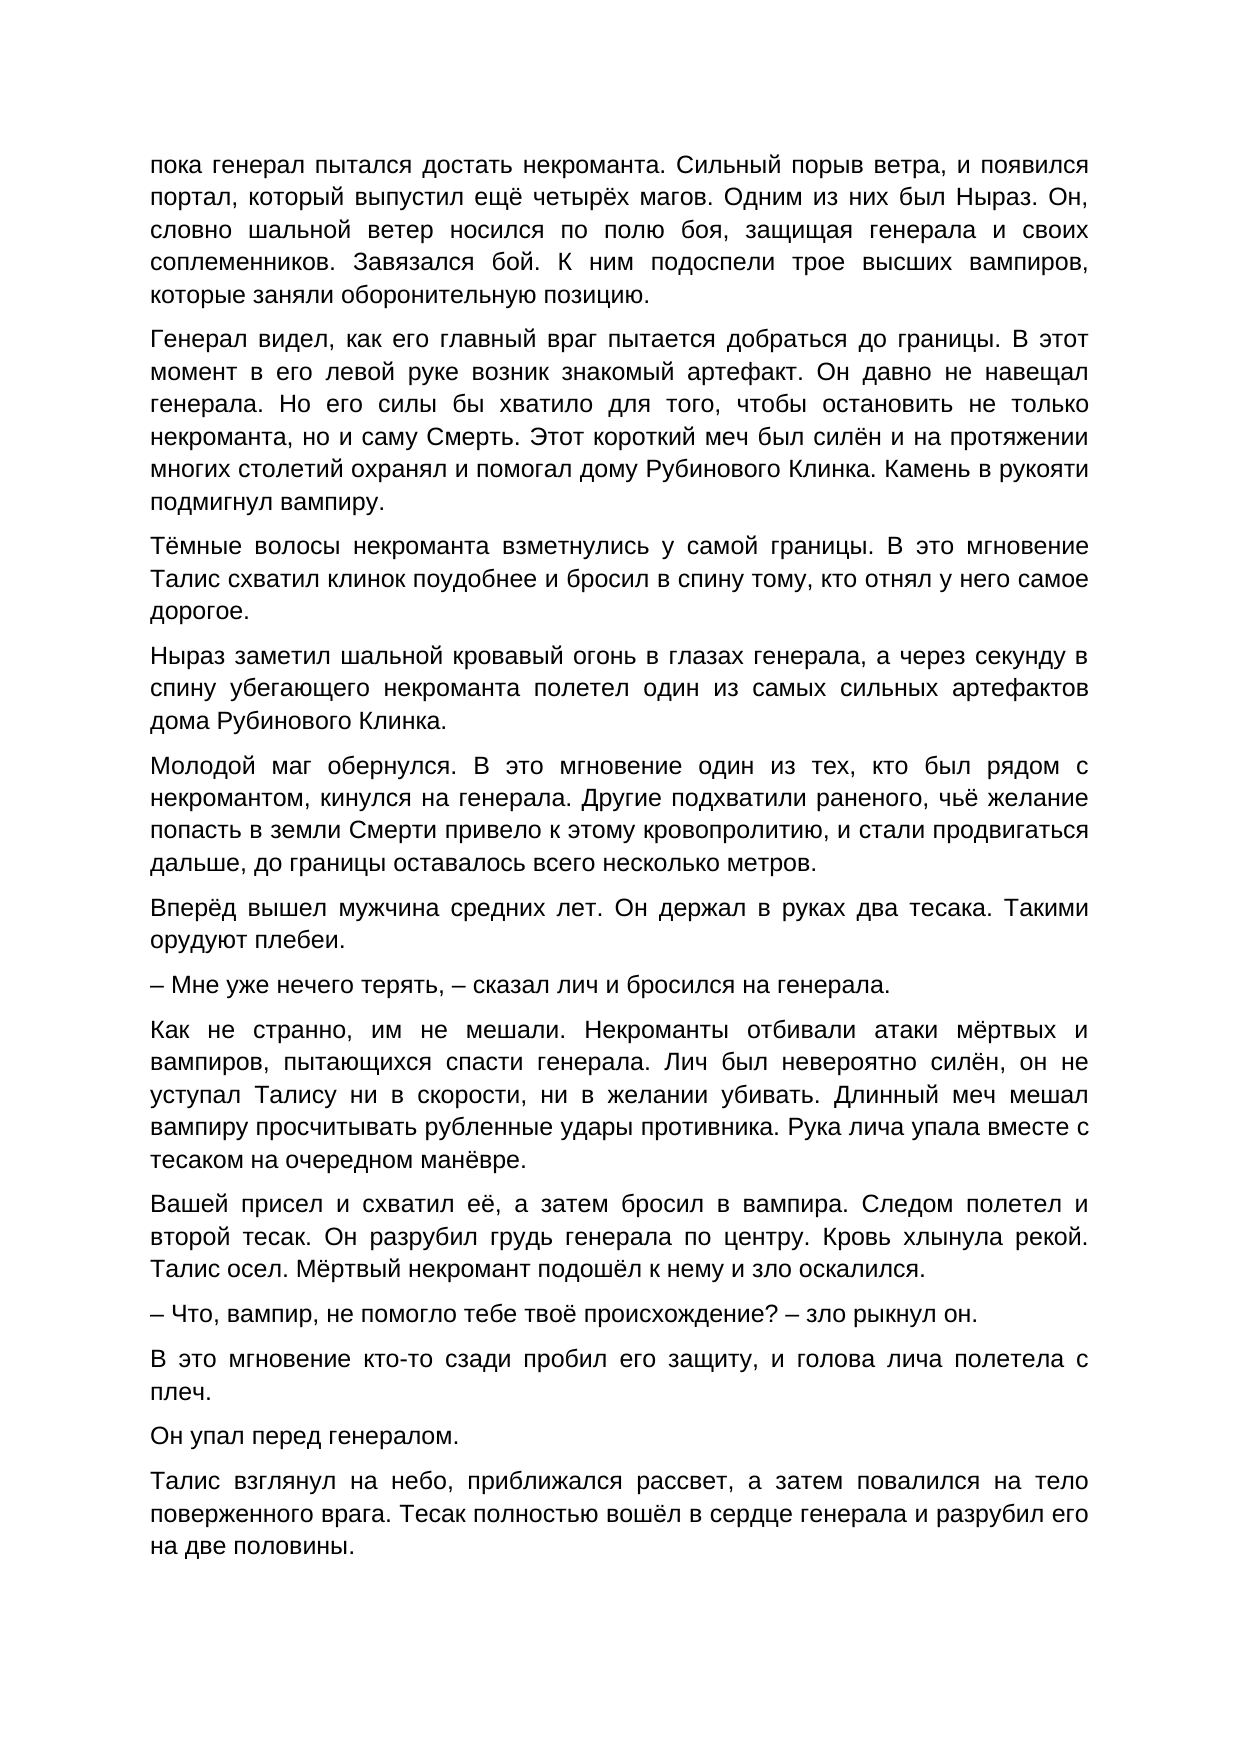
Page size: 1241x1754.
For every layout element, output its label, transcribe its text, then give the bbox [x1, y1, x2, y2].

text Он упал перед генералом. [150, 1421, 1090, 1450]
text Молодой маг обернулся. В это мгновение один из тех, кто был рядом с некромантом, кинулся на генерала. Другие подхватили раненого, чьё желание попасть в земли Смерти привело к этому кровопролитию, и стали продвигаться дальше, до границы оставалось всего несколько метров. [150, 751, 1090, 877]
text – Мне уже нечего терять, – сказал лич и бросился на генерала. [150, 970, 1090, 999]
text Вашей присел и схватил её, а затем бросил в вампира. Следом полетел и второй тесак. Он разрубил грудь генерала по центру. Кровь хлынула рекой. Талис осел. Мёртвый некромант подошёл к нему и зло оскалился. [150, 1189, 1090, 1283]
text Ныраз заметил шальной кровавый огонь в глазах генерала, а через секунду в спину убегающего некроманта полетел один из самых сильных артефактов дома Рубинового Клинка. [150, 641, 1090, 734]
text – Что, вампир, не помогло тебе твоё происхождение? – зло рыкнул он. [150, 1299, 1090, 1328]
text Вперёд вышел мужчина средних лет. Он держал в руках два тесака. Такими орудуют плебеи. [150, 893, 1090, 954]
text В это мгновение кто-то сзади пробил его защиту, и голова лича полетела с плеч. [150, 1344, 1090, 1405]
text Тёмные волосы некроманта взметнулись у самой границы. В это мгновение Талис схватил клинок поудобнее и бросил в спину тому, кто отнял у него самое дорогое. [150, 531, 1090, 625]
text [150, 150, 1090, 308]
text Генерал видел, как его главный враг пытается добраться до границы. В этот момент в его левой руке возник знакомый артефакт. Он давно не навещал генерала. Но его силы бы хватило для того, чтобы остановить не только некроманта, но и саму Смерть. Этот короткий меч был силён и на протяжении многих столетий охранял и помогал дому Рубинового Клинка. Камень в рукояти подмигнул вампиру. [150, 324, 1090, 515]
text Как не странно, им не мешали. Некроманты отбивали атаки мёртвых и вампиров, пытающихся спасти генерала. Лич был невероятно силён, он не уступал Талису ни в скорости, ни в желании убивать. Длинный меч мешал вампиру просчитывать рубленные удары противника. Рука лича упала вместе с тесаком на очередном манёвре. [150, 1015, 1090, 1173]
text Талис взглянул на небо, приближался рассвет, а затем повалился на тело поверженного врага. Тесак полностью вошёл в сердце генерала и разрубил его на две половины. [150, 1466, 1090, 1560]
